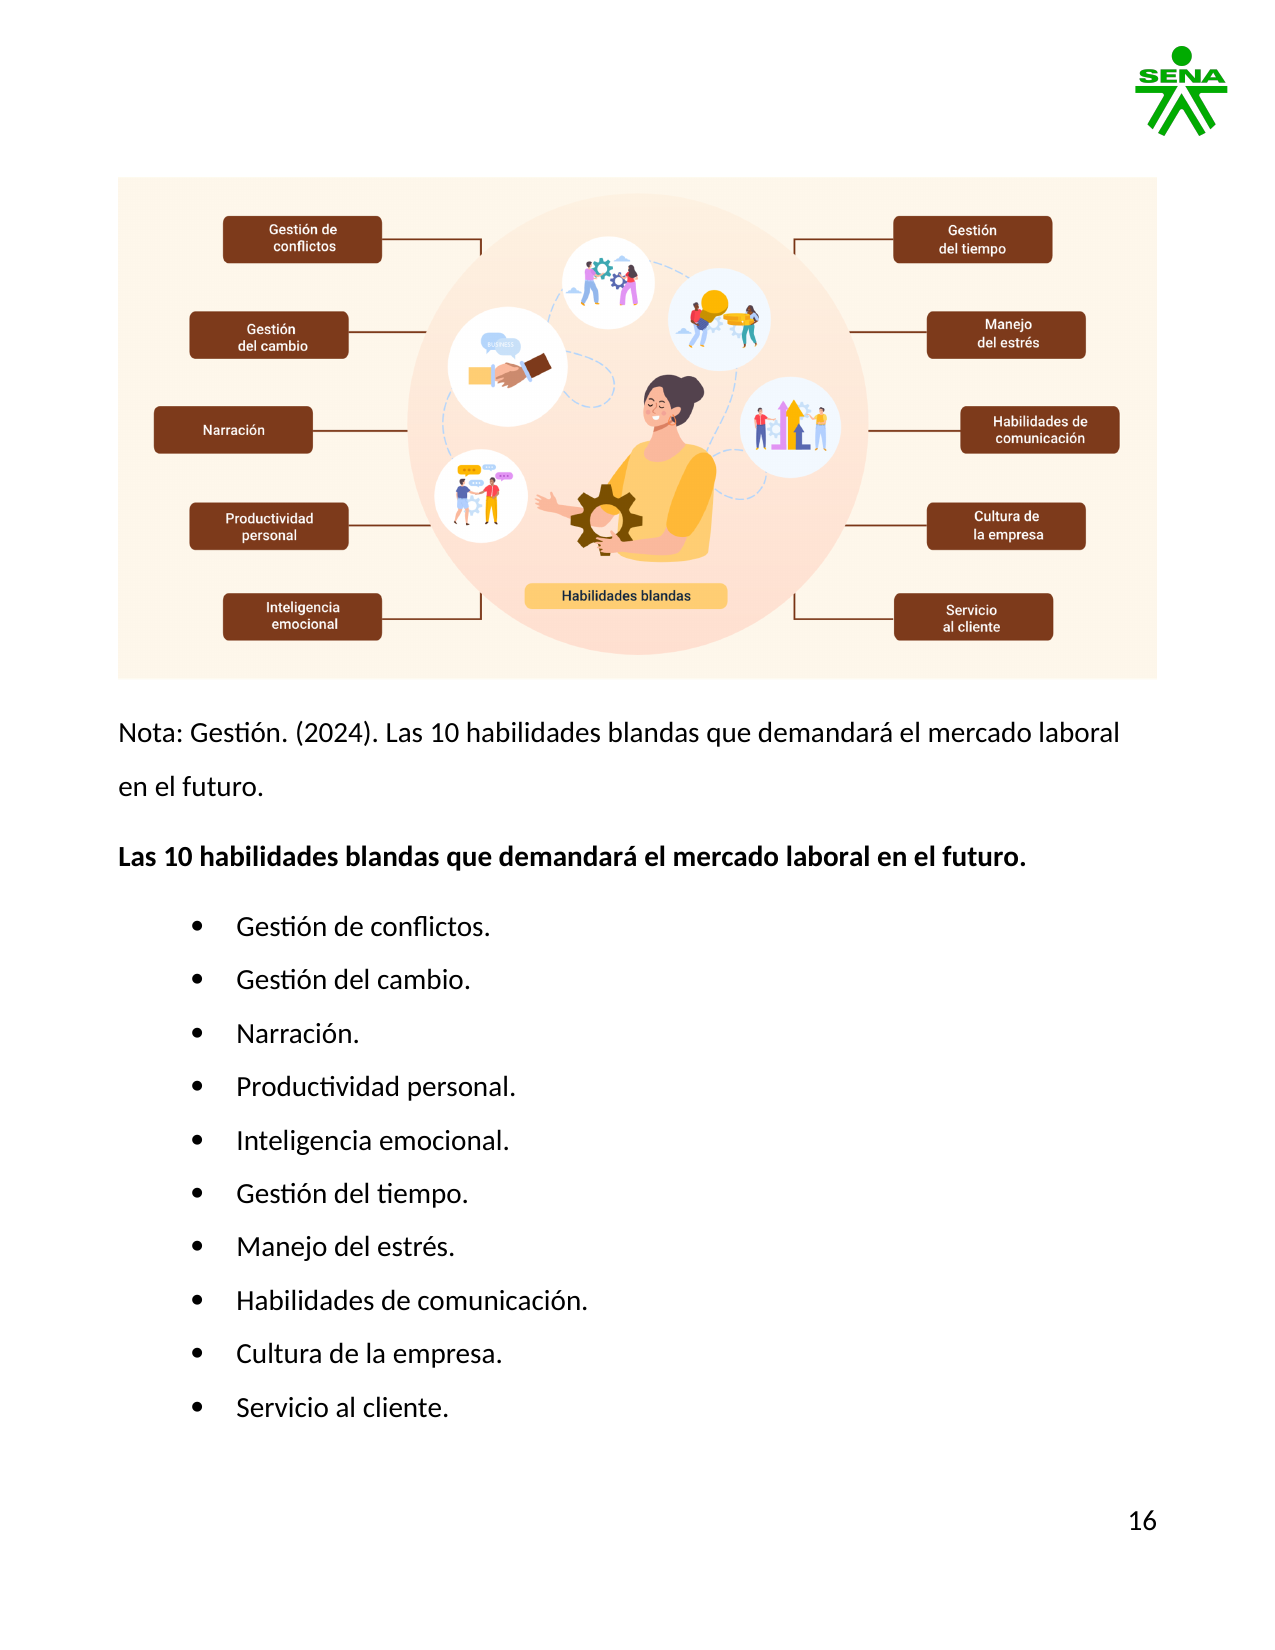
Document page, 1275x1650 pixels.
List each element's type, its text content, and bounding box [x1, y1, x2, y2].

text Las 10 habilidades blandas que demandará el mercado laboral en el futuro. [118, 838, 1157, 873]
list Manejo del estrés. [192, 1228, 1157, 1264]
list Narración. [192, 1015, 1157, 1050]
list Productividad personal. [192, 1068, 1157, 1104]
list Inteligencia emocional. [192, 1122, 1157, 1157]
list Gestión del cambio. [192, 961, 1157, 997]
list Cultura de la empresa. [192, 1335, 1157, 1371]
list Gestión del tiempo. [192, 1175, 1157, 1211]
list Habilidades de comunicación. [192, 1282, 1157, 1318]
list Servicio al cliente. [192, 1389, 1157, 1424]
picture [118, 177, 1157, 680]
list Gestión de conflictos. [192, 908, 1157, 943]
picture [1135, 46, 1228, 136]
text Nota: Gestión. (2024). Las 10 habilidades blandas que demandará el mercado laboral en el futuro. [118, 714, 1157, 803]
